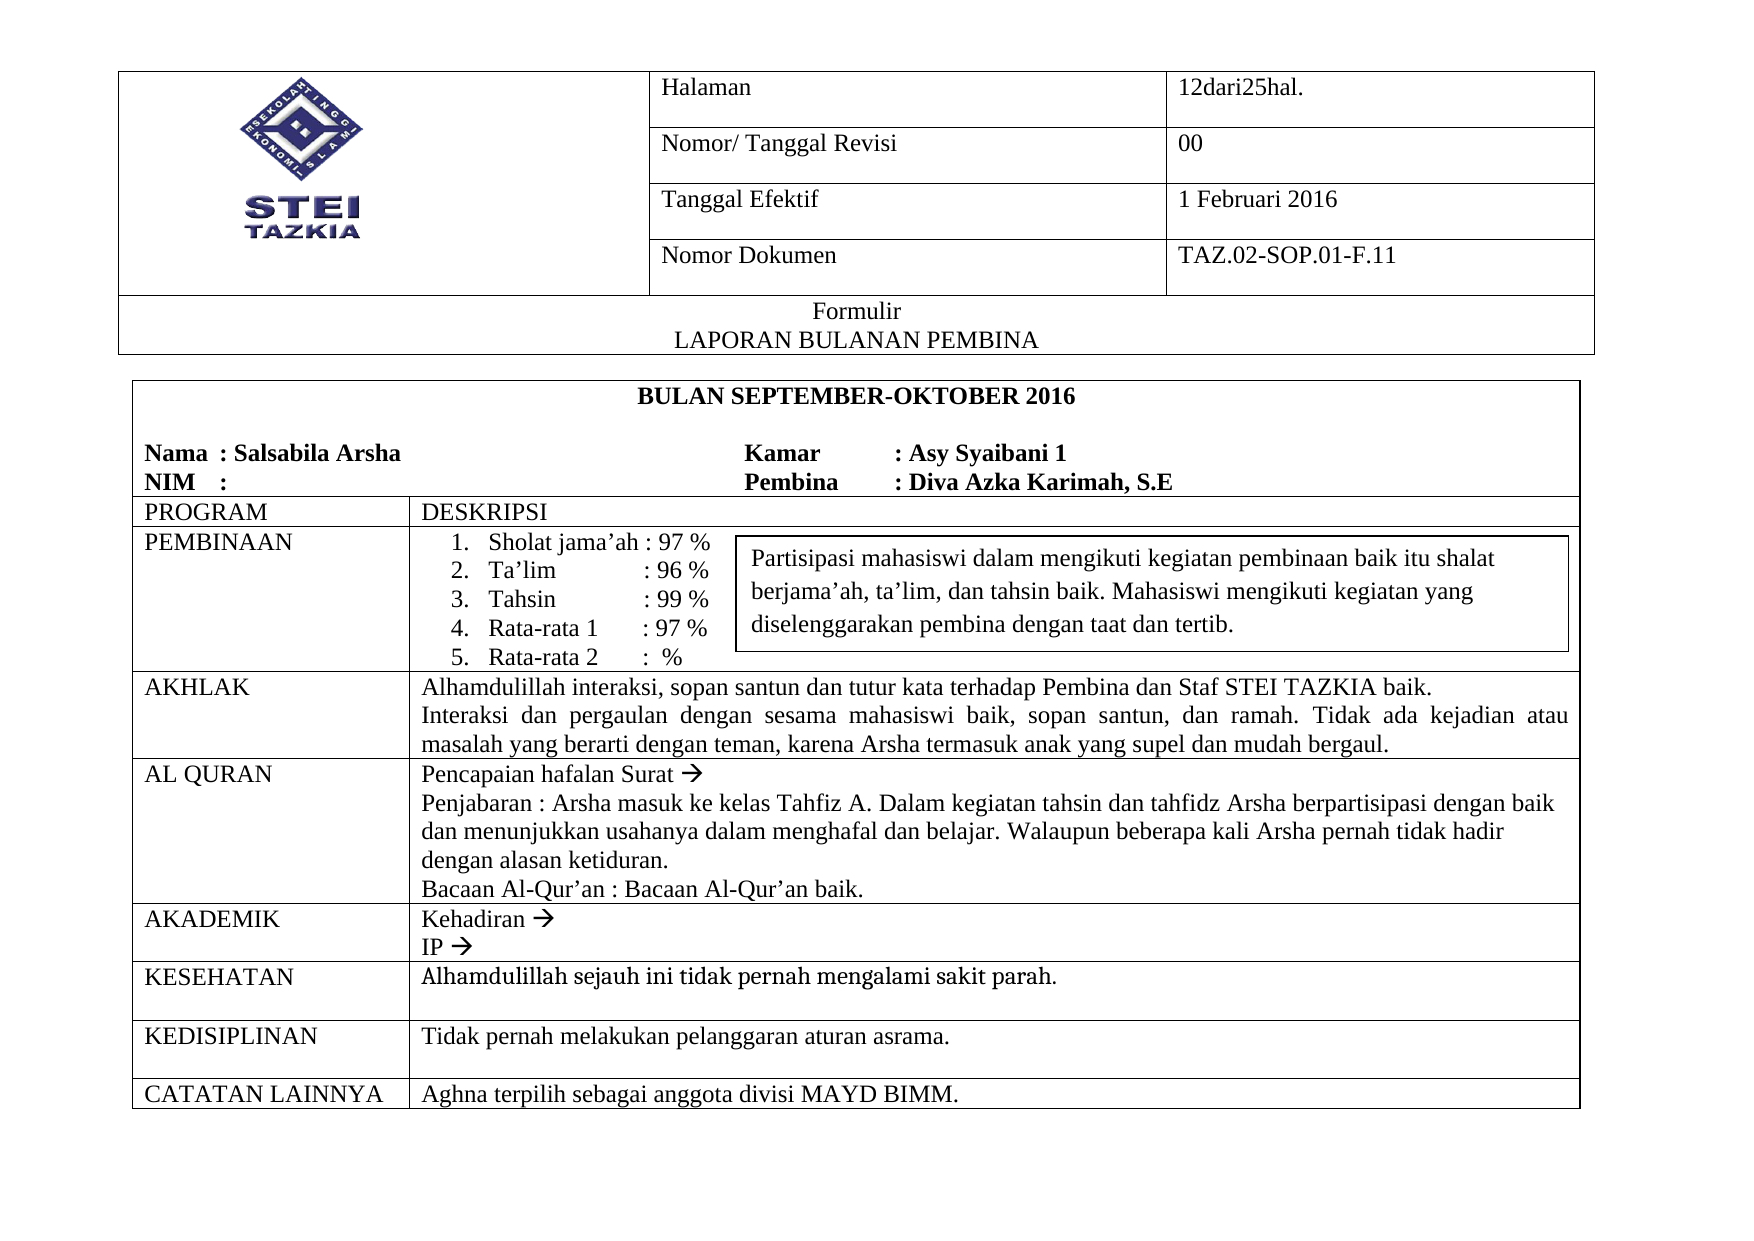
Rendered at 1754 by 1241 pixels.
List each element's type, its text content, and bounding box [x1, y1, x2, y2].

table_cell CATATAN LAINNYA [133, 1079, 409, 1108]
table_cell AKHLAK [133, 672, 409, 758]
table_cell Tidak pernah melakukan pelanggaran aturan asrama. [410, 1021, 1579, 1078]
table_cell KEDISIPLINAN [133, 1021, 409, 1078]
table_cell Alhamdulillah sejauh ini tidak pernah mengalami sakit parah. [410, 962, 1579, 1020]
table_cell Sholat jama’ah : 97 % Ta’lim : 96 % Tahsin : 99 % Rata-rata 1 : 97 % Rata-rata 2 : % [410, 527, 1579, 671]
table_cell PROGRAM [133, 497, 409, 526]
table_cell AKADEMIK [133, 904, 409, 961]
table_cell PEMBINAAN [133, 527, 409, 671]
table_cell KESEHATAN [133, 962, 409, 1020]
picture [234, 72, 372, 245]
table_cell Alhamdulillah interaksi, sopan santun dan tutur kata terhadap Pembina dan Staf STEI TAZKIA baik. Interaksi dan pergaulan dengan sesama mahasiswi baik, sopan santun, dan ramah. Tidak ada kejadian atau masalah yang berarti dengan teman, karena Arsha termasuk anak yang supel dan mudah bergaul. [410, 672, 1579, 758]
table_cell DESKRIPSI [410, 497, 1579, 526]
table_cell Kehadiran IP [410, 904, 1579, 961]
table_cell AL QURAN [133, 759, 409, 903]
table_header BULAN SEPTEMBER-OKTOBER 2016 Nama : Salsabila Arsha Kamar : Asy Syaibani 1 NIM : Pembina : Diva Azka Karimah, S.E [133, 381, 1579, 496]
table_cell Pencapaian hafalan Surat Penjabaran : Arsha masuk ke kelas Tahfiz A. Dalam kegiatan tahsin dan tahfidz Arsha berpartisipasi dengan baik dan menunjukkan usahanya dalam menghafal dan belajar. Walaupun beberapa kali Arsha pernah tidak hadir dengan alasan ketiduran. Bacaan Al-Qur’an : Bacaan Al-Qur’an baik. [410, 759, 1579, 903]
table_cell Aghna terpilih sebagai anggota divisi MAYD BIMM. [410, 1079, 1579, 1108]
